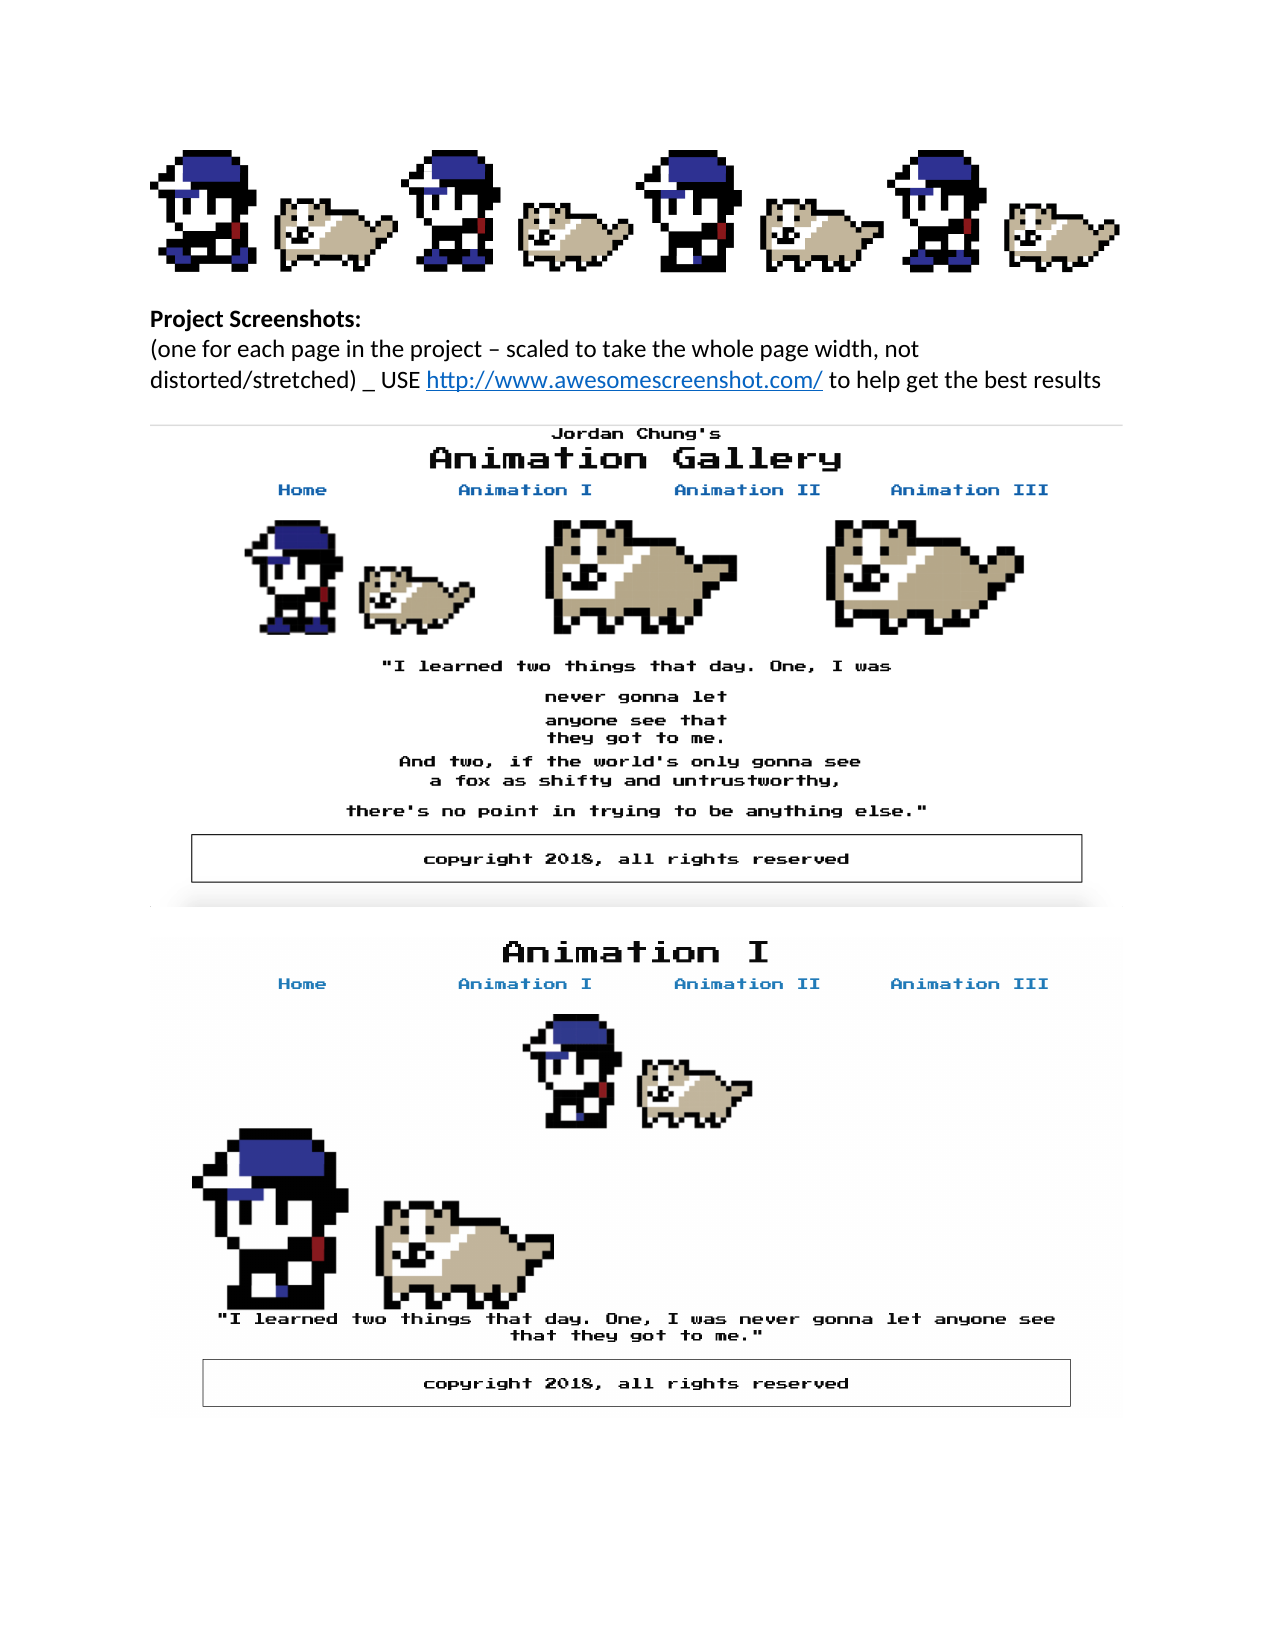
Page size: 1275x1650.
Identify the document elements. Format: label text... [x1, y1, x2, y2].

picture [150, 150, 1123, 273]
picture [150, 937, 1123, 1418]
picture [150, 424, 1123, 907]
text (one for each page in the project – scaled to take the whole page width, not distorted/stretched) _ USE http://www.awesomescreenshot.com/ to help get the best results [150, 333, 1125, 394]
text Project Screenshots: [150, 303, 1125, 333]
